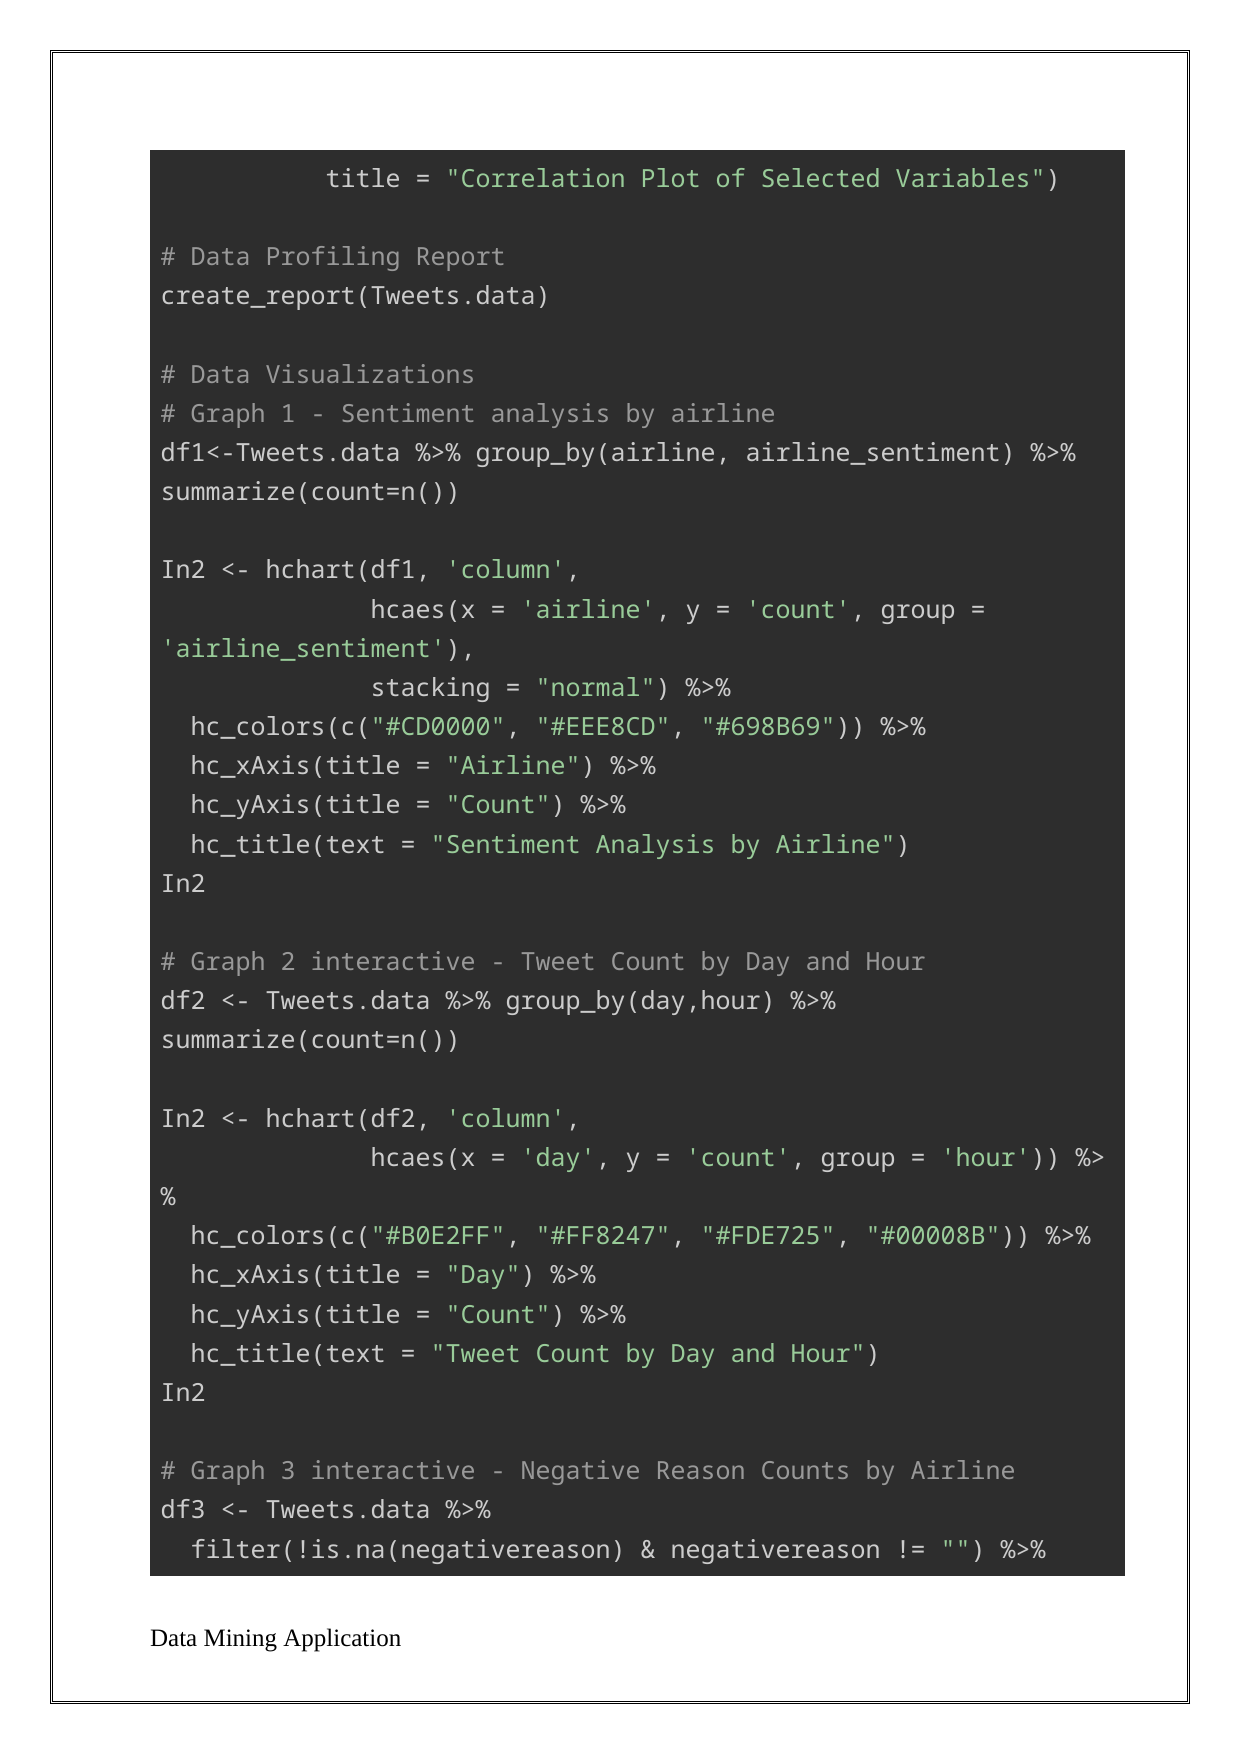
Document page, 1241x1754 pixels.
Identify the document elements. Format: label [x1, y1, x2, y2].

table_header [150, 150, 1125, 1576]
